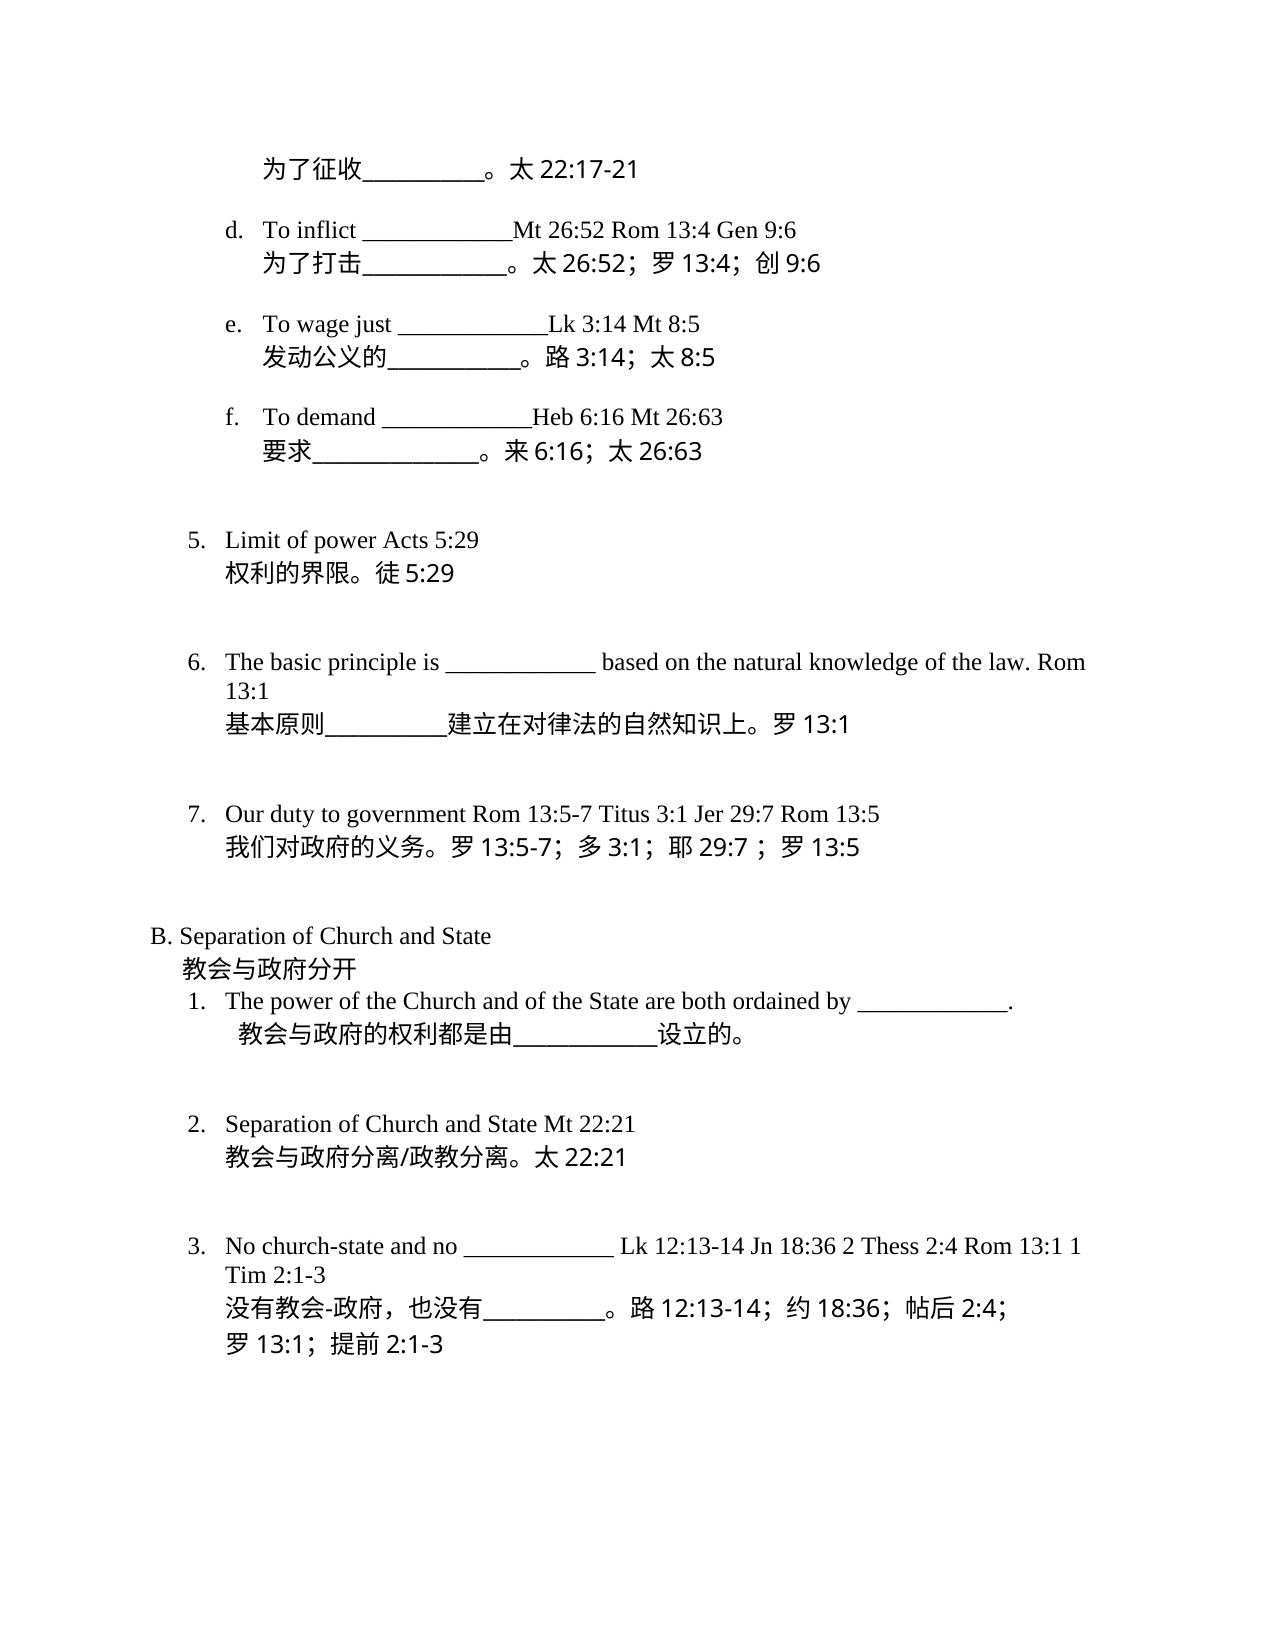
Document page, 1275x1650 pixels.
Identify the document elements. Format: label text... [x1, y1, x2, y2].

list To demand ____________Heb 6:16 Mt 26:63 [225, 402, 1125, 431]
text B. Separation of Church and State [150, 921, 1125, 950]
list To inflict ____________Mt 26:52 Rom 13:4 Gen 9:6 [225, 215, 1125, 244]
list No church-state and no ____________ Lk 12:13-14 Jn 18:36 2 Thess 2:4 Rom 13:1 1 Tim 2:1-3 [187, 1231, 1125, 1289]
list Limit of power Acts 5:29 [187, 525, 1125, 554]
list Our duty to government Rom 13:5-7 Titus 3:1 Jer 29:7 Rom 13:5 [187, 799, 1125, 827]
list To wage just ____________Lk 3:14 Mt 8:5 [225, 309, 1125, 337]
list The power of the Church and of the State are both ordained by ____________. [187, 986, 1125, 1015]
list The basic principle is ____________ based on the natural knowledge of the law. Rom 13:1 [187, 647, 1125, 705]
list Separation of Church and State Mt 22:21 [187, 1109, 1125, 1137]
